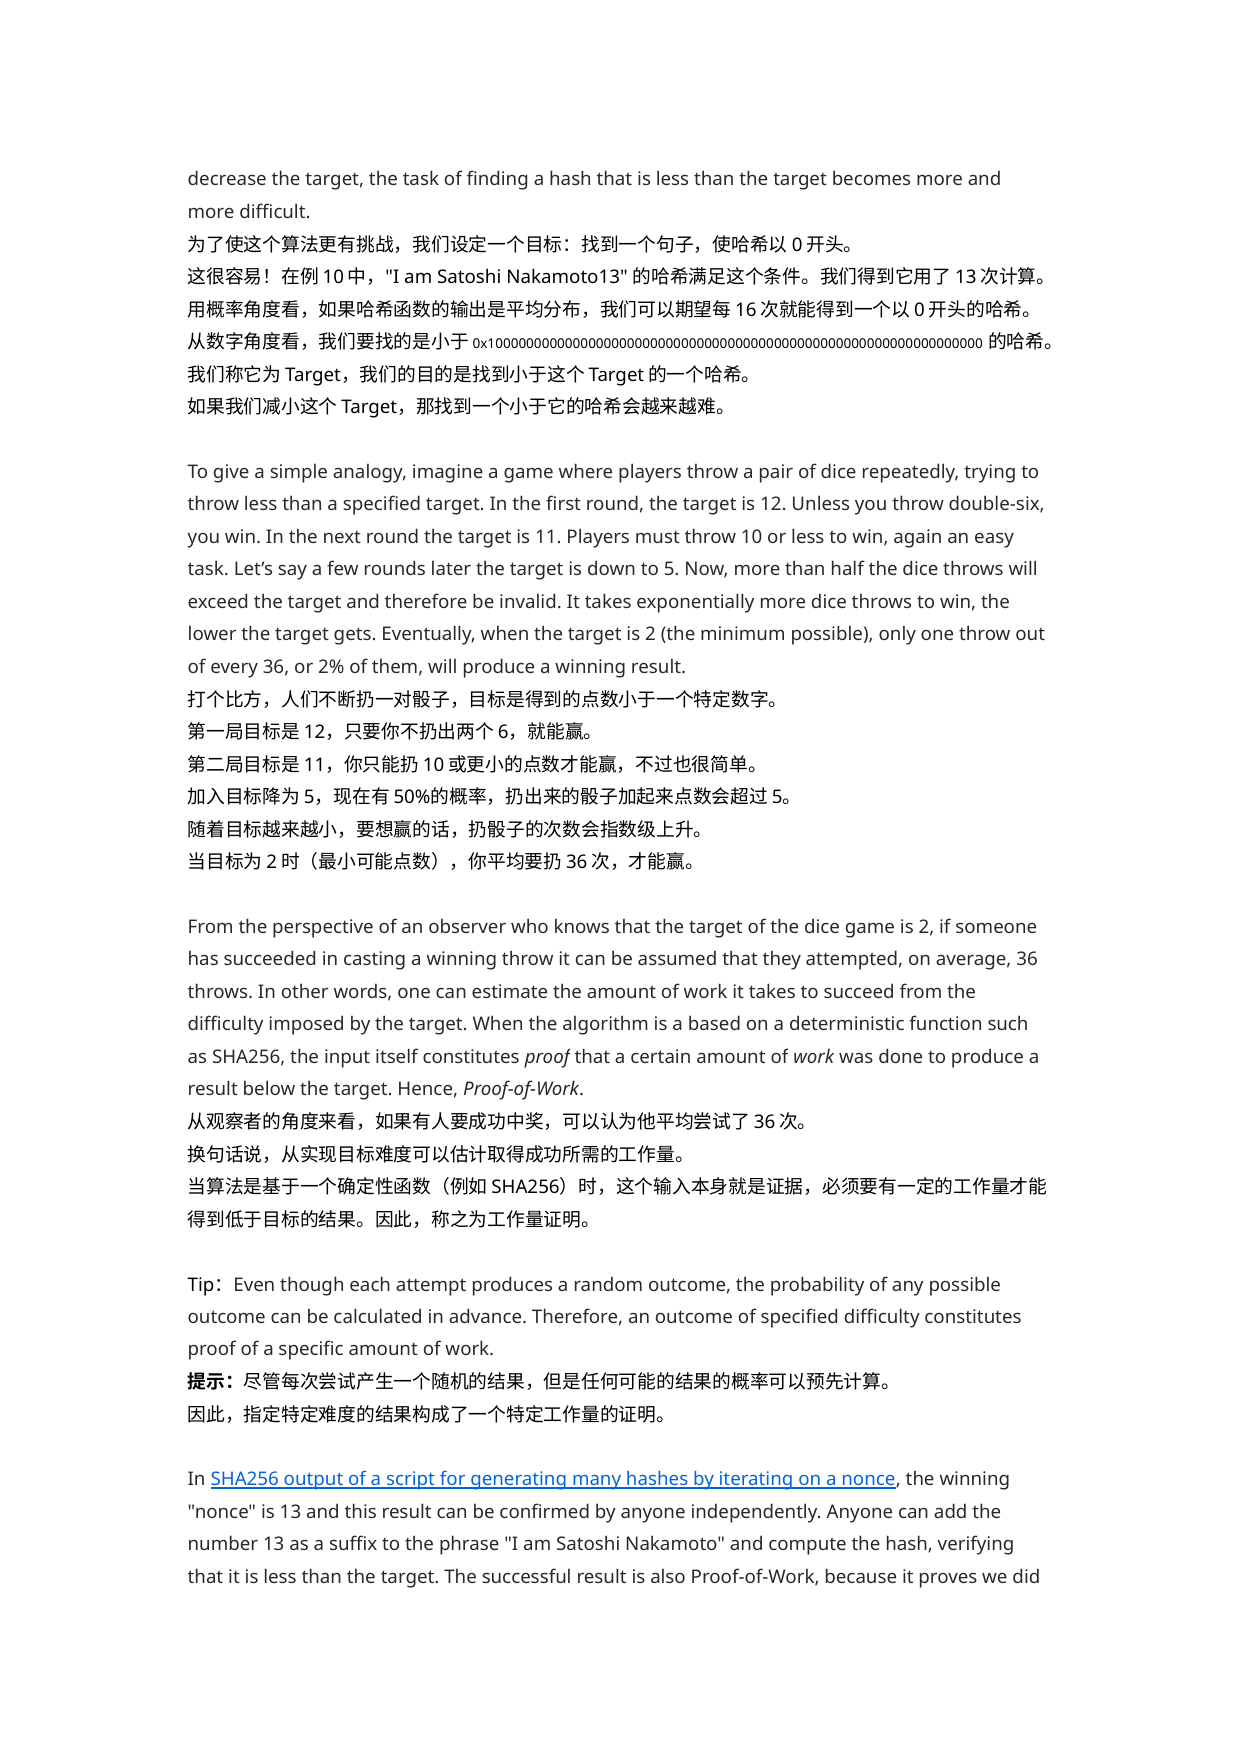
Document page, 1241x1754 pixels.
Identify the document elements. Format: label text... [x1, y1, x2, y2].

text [187, 162, 1053, 227]
text 用概率角度看，如果哈希函数的输出是平均分布，我们可以期望每16次就能得到一个以0开头的哈希。 [187, 292, 1053, 324]
text 加入目标降为5，现在有50%的概率，扔出来的骰子加起来点数会超过5。 [187, 779, 1053, 812]
text 换句话说，从实现目标难度可以估计取得成功所需的工作量。 [187, 1137, 1053, 1169]
text From the perspective of an observer who knows that the target of the dice game is 2, if someone has succeeded in casting a winning throw it can be assumed that they attempted, on average, 36 throws. In other words, one can estimate the amount of work it takes to succeed from the difficulty imposed by the target. When the algorithm is a based on a deterministic function such as SHA256, the input itself constitutes proof that a certain amount of work was done to produce a result below the target. Hence, Proof-of-Work. [187, 909, 1053, 1104]
text 当算法是基于一个确定性函数（例如SHA256）时，这个输入本身就是证据，必须要有一定的工作量才能得到低于目标的结果。因此，称之为工作量证明。 [187, 1169, 1053, 1234]
text 如果我们减小这个Target，那找到一个小于它的哈希会越来越难。 [187, 389, 1053, 422]
text 打个比方，人们不断扔一对骰子，目标是得到的点数小于一个特定数字。 [187, 682, 1053, 714]
text 我们称它为Target，我们的目的是找到小于这个Target的一个哈希。 [187, 357, 1053, 389]
text 这很容易！在例10中，"I am Satoshi Nakamoto13" 的哈希满足这个条件。我们得到它用了13次计算。 [187, 259, 1053, 292]
text To give a simple analogy, imagine a game where players throw a pair of dice repeatedly, trying to throw less than a specified target. In the first round, the target is 12. Unless you throw double-six, you win. In the next round the target is 11. Players must throw 10 or less to win, again an easy task. Let’s say a few rounds later the target is down to 5. Now, more than half the dice throws will exceed the target and therefore be invalid. It takes exponentially more dice throws to win, the lower the target gets. Eventually, when the target is 2 (the minimum possible), only one throw out of every 36, or 2% of them, will produce a winning result. [187, 454, 1053, 682]
text 第一局目标是12，只要你不扔出两个6，就能赢。 [187, 714, 1053, 747]
text 为了使这个算法更有挑战，我们设定一个目标：找到一个句子，使哈希以 0开头。 [187, 227, 1053, 259]
text 从数字角度看，我们要找的是小于0x1000000000000000000000000000000000000000000000000000000000000000 的哈希。 [187, 324, 1053, 357]
text 第二局目标是11，你只能扔10或更小的点数才能赢，不过也很简单。 [187, 747, 1053, 779]
text 提示：尽管每次尝试产生一个随机的结果，但是任何可能的结果的概率可以预先计算。 [187, 1364, 1053, 1397]
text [187, 1462, 1053, 1592]
text 因此，指定特定难度的结果构成了一个特定工作量的证明。 [187, 1397, 1053, 1429]
text 当目标为2时（最小可能点数），你平均要扔36次，才能赢。 [187, 844, 1053, 877]
text Tip：Even though each attempt produces a random outcome, the probability of any possible outcome can be calculated in advance. Therefore, an outcome of specified difficulty constitutes proof of a specific amount of work. [187, 1267, 1053, 1364]
text 随着目标越来越小，要想赢的话，扔骰子的次数会指数级上升。 [187, 812, 1053, 844]
text 从观察者的角度来看，如果有人要成功中奖，可以认为他平均尝试了36次。 [187, 1104, 1053, 1137]
